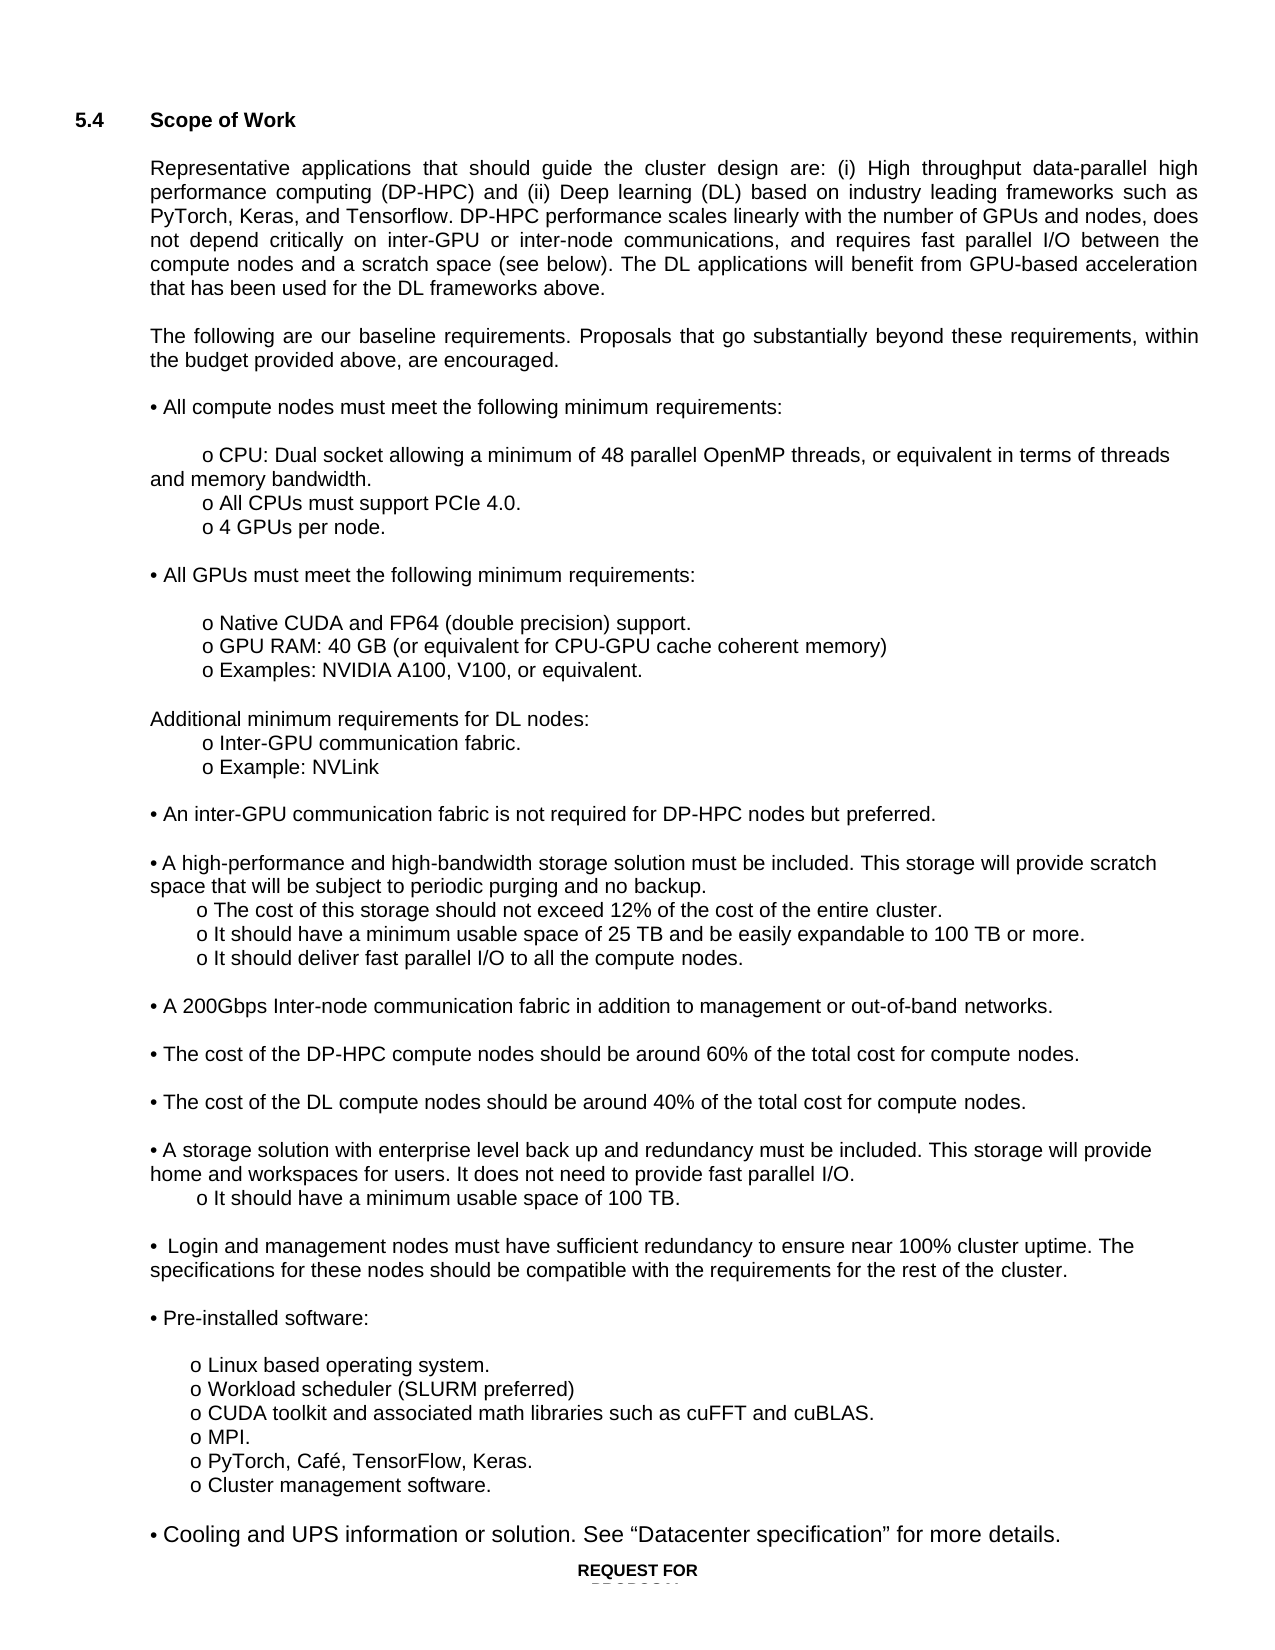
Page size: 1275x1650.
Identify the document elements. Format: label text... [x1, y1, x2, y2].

list All compute nodes must meet the following minimum requirements: [150, 395, 1217, 419]
list GPU RAM: 40 GB (or equivalent for CPU-GPU cache coherent memory) [202, 635, 1217, 659]
list Cluster management software. [190, 1473, 1217, 1497]
text Representative applications that should guide the cluster design are: (i) High throughput data-parallel high performance computing (DP-HPC) and (ii) Deep learning (DL) based on industry leading frameworks such as PyTorch, Keras, and Tensorflow. DP-HPC performance scales linearly with the number of GPUs and nodes, does not depend critically on inter-GPU or inter-node communications, and requires fast parallel I/O between the compute nodes and a scratch space (see below). The DL applications will benefit from GPU-based acceleration that has been used for the DL frameworks above. [150, 156, 1199, 299]
list Inter-GPU communication fabric. [202, 731, 1217, 754]
list MPI. [190, 1425, 1217, 1449]
list A storage solution with enterprise level back up and redundancy must be included. This storage will provide home and workspaces for users. It does not need to provide fast parallel I/O. [150, 1138, 1199, 1186]
list Example: NVLink [202, 754, 1217, 778]
list It should have a minimum usable space of 25 TB and be easily expandable to 100 TB or more. [196, 922, 1217, 946]
list An inter-GPU communication fabric is not required for DP-HPC nodes but preferred. [150, 802, 1217, 826]
list Pre-installed software: [150, 1306, 1217, 1329]
text Additional minimum requirements for DL nodes: [150, 707, 1217, 731]
list A 200Gbps Inter-node communication fabric in addition to management or out-of-band networks. [150, 994, 1217, 1018]
subtitle Scope of Work [75, 108, 1217, 132]
list The cost of this storage should not exceed 12% of the cost of the entire cluster. [196, 898, 1217, 922]
list CUDA toolkit and associated math libraries such as cuFFT and cuBLAS. [190, 1401, 1217, 1425]
list All GPUs must meet the following minimum requirements: [150, 563, 1217, 587]
subtitle Cooling and UPS information or solution. See “Datacenter specification” for more details. [150, 1521, 1217, 1547]
list A high-performance and high-bandwidth storage solution must be included. This storage will provide scratch space that will be subject to periodic purging and no backup. [150, 850, 1199, 898]
text The following are our baseline requirements. Proposals that go substantially beyond these requirements, within the budget provided above, are encouraged. [150, 323, 1199, 371]
list The cost of the DP-HPC compute nodes should be around 60% of the total cost for compute nodes. [150, 1042, 1217, 1066]
list It should have a minimum usable space of 100 TB. [196, 1186, 1217, 1210]
list Login and management nodes must have sufficient redundancy to ensure near 100% cluster uptime. The specifications for these nodes should be compatible with the requirements for the rest of the cluster. [150, 1233, 1199, 1281]
list Native CUDA and FP64 (double precision) support. [202, 611, 1217, 635]
list CPU: Dual socket allowing a minimum of 48 parallel OpenMP threads, or equivalent in terms of threads and memory bandwidth. [150, 443, 1199, 491]
list It should deliver fast parallel I/O to all the compute nodes. [196, 946, 1217, 970]
list Workload scheduler (SLURM preferred) [190, 1377, 1217, 1401]
list Examples: NVIDIA A100, V100, or equivalent. [202, 659, 1217, 683]
list Linux based operating system. [190, 1353, 1217, 1377]
list PyTorch, Café, TensorFlow, Keras. [190, 1449, 1217, 1473]
list The cost of the DL compute nodes should be around 40% of the total cost for compute nodes. [150, 1090, 1217, 1114]
list All CPUs must support PCIe 4.0. [202, 491, 1217, 515]
list 4 GPUs per node. [202, 515, 1217, 539]
